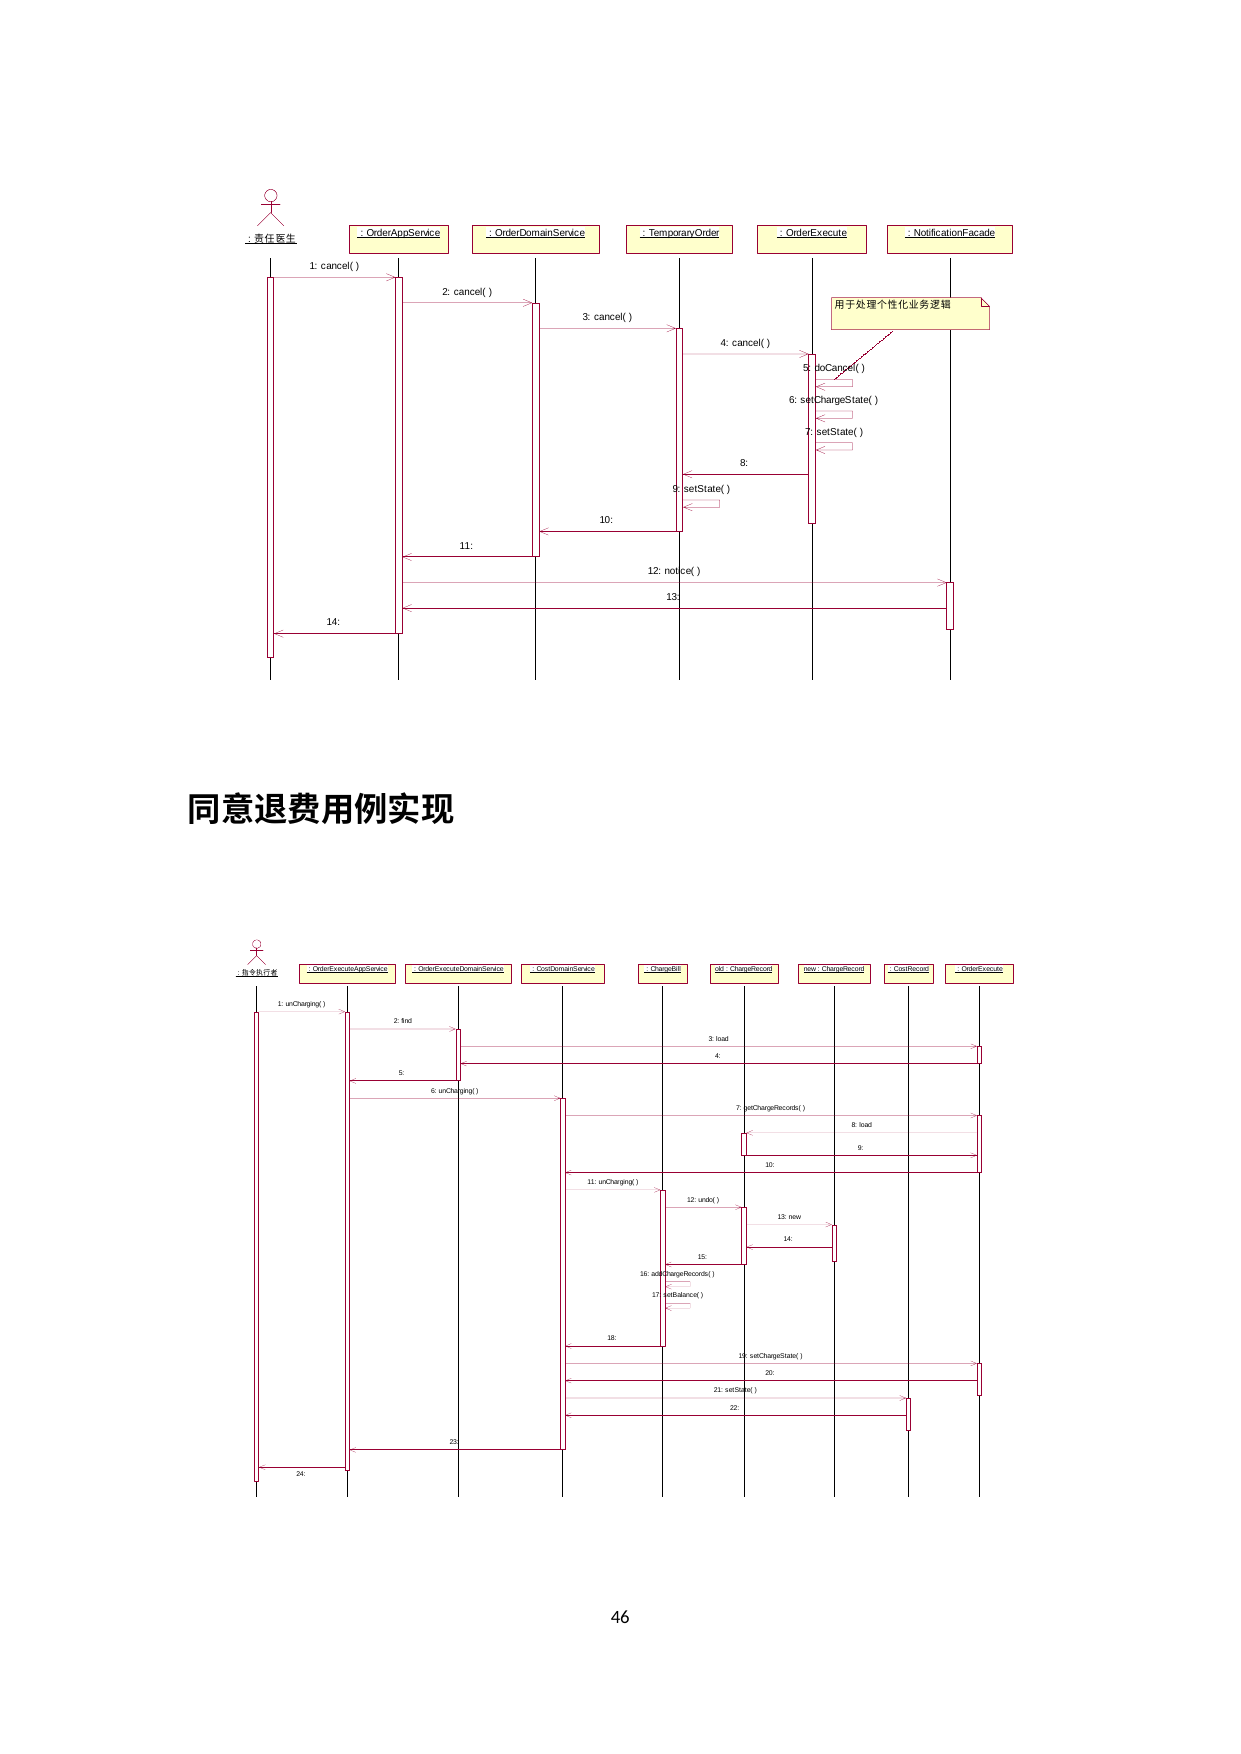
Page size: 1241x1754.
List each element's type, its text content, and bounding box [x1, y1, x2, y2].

subtitle 同意退费用例实现 [187, 774, 1053, 839]
